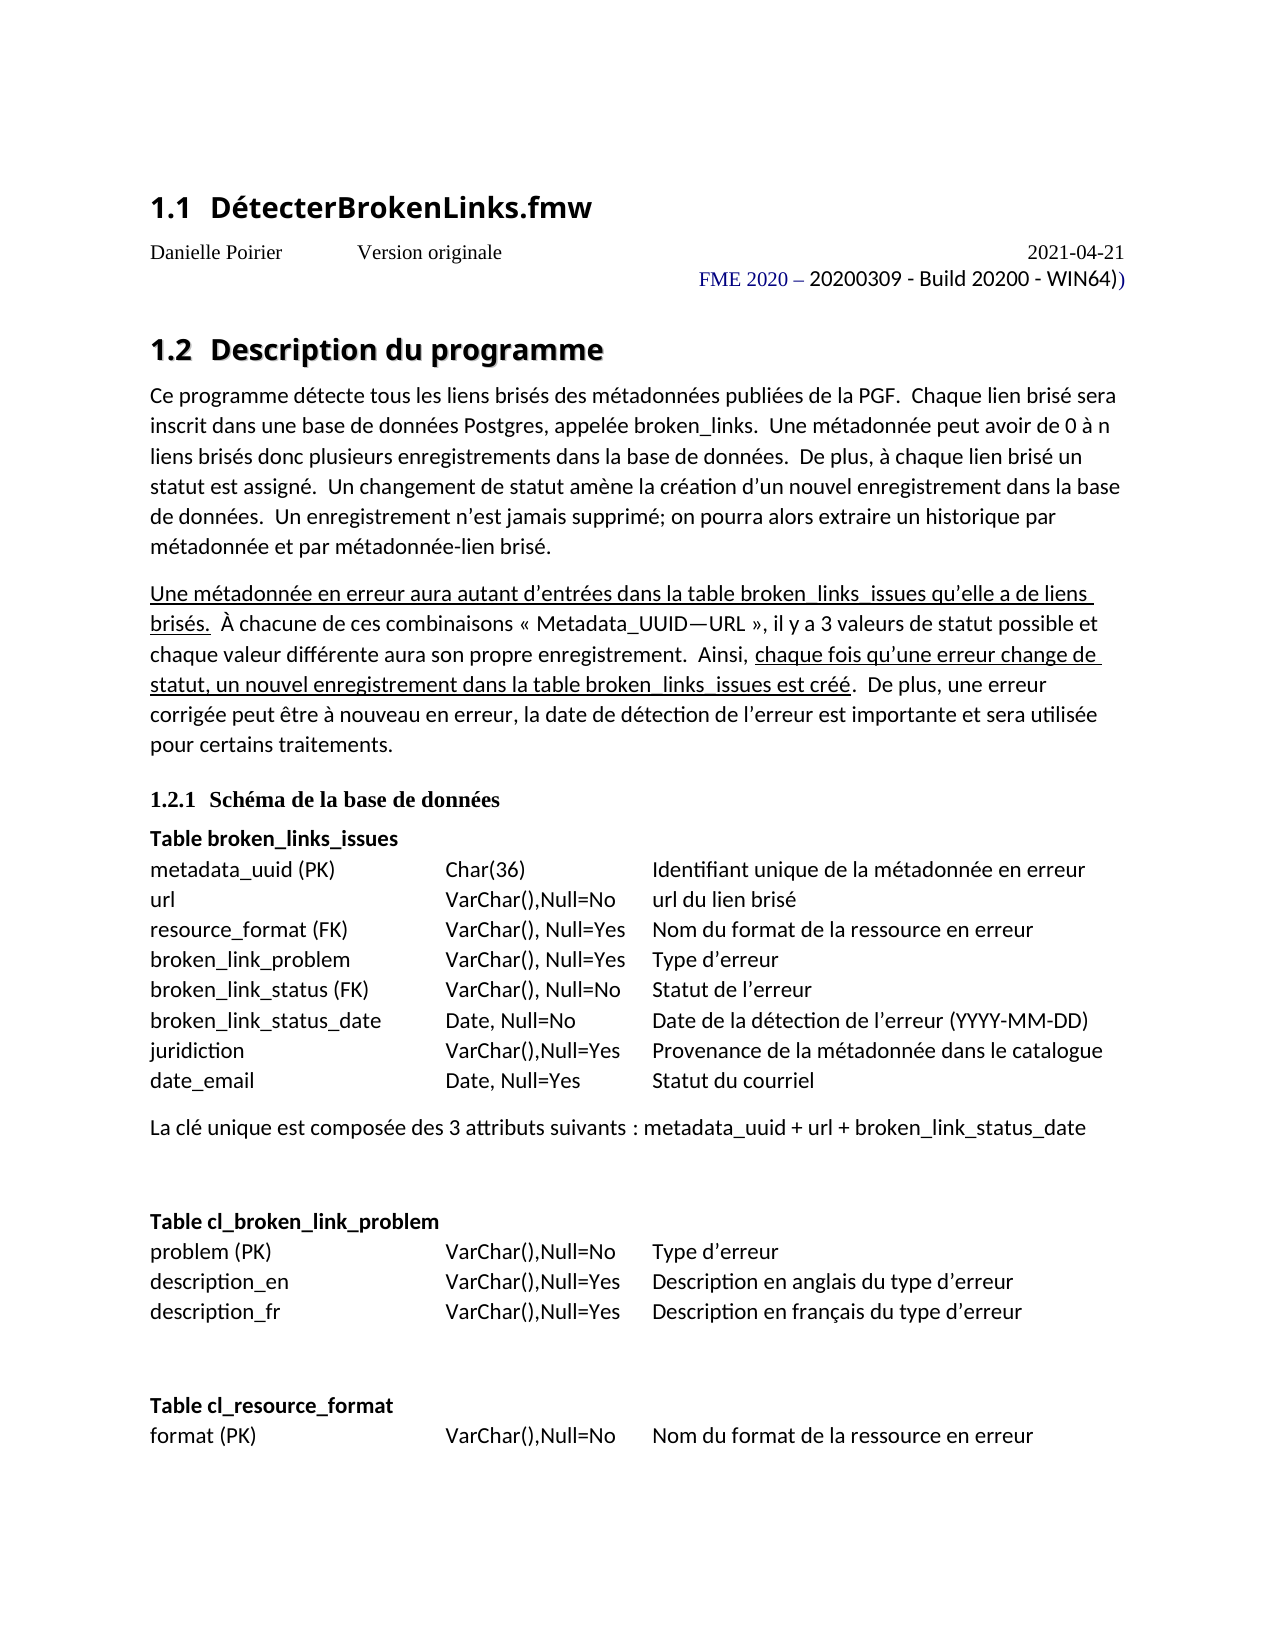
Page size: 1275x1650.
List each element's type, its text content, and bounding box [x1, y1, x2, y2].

text Table cl_broken_link_problem problem (PK) VarChar(),Null=No Type d’erreur description_en VarChar(),Null=Yes Description en anglais du type d’erreur description_fr VarChar(),Null=Yes Description en français du type d’erreur [150, 1207, 1125, 1325]
text Danielle Poirier Version originale 2021-04-21 [150, 240, 1125, 264]
text Ce programme détecte tous les liens brisés des métadonnées publiées de la PGF. Chaque lien brisé sera inscrit dans une base de données Postgres, appelée broken_links. Une métadonnée peut avoir de 0 à n liens brisés donc plusieurs enregistrements dans la base de données. De plus, à chaque lien brisé un statut est assigné. Un changement de statut amène la création d’un nouvel enregistrement dans la base de données. Un enregistrement n’est jamais supprimé; on pourra alors extraire un historique par métadonnée et par métadonnée-lien brisé. [150, 381, 1125, 561]
list DétecterBrokenLinks.fmw [150, 187, 1125, 227]
text Une métadonnée en erreur aura autant d’entrées dans la table broken_links_issues qu’elle a de liens brisés. À chacune de ces combinaisons « Metadata_UUID—URL », il y a 3 valeurs de statut possible et chaque valeur différente aura son propre enregistrement. Ainsi, chaque fois qu’une erreur change de statut, un nouvel enregistrement dans la table broken_links_issues est créé. De plus, une erreur corrigée peut être à nouveau en erreur, la date de détection de l’erreur est importante et sera utilisée pour certains traitements. [150, 579, 1125, 758]
subtitle Schéma de la base de données [150, 786, 1125, 812]
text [150, 1391, 1125, 1449]
text Table broken_links_issues metadata_uuid (PK) Char(36) Identifiant unique de la métadonnée en erreur url VarChar(),Null=No url du lien brisé resource_format (FK) VarChar(), Null=Yes Nom du format de la ressource en erreur broken_link_problem VarChar(), Null=Yes Type d’erreur broken_link_status (FK) VarChar(), Null=No Statut de l’erreur broken_link_status_date Date, Null=No Date de la détection de l’erreur (YYYY-MM-DD) juridiction VarChar(),Null=Yes Provenance de la métadonnée dans le catalogue date_email Date, Null=Yes Statut du courriel [150, 824, 1125, 1094]
text FME 2020 – 20200309 - Build 20200 - WIN64)) [150, 264, 1125, 292]
text La clé unique est composée des 3 attributs suivants : metadata_uuid + url + broken_link_status_date [150, 1113, 1125, 1141]
subtitle Description du programme [150, 329, 1125, 369]
